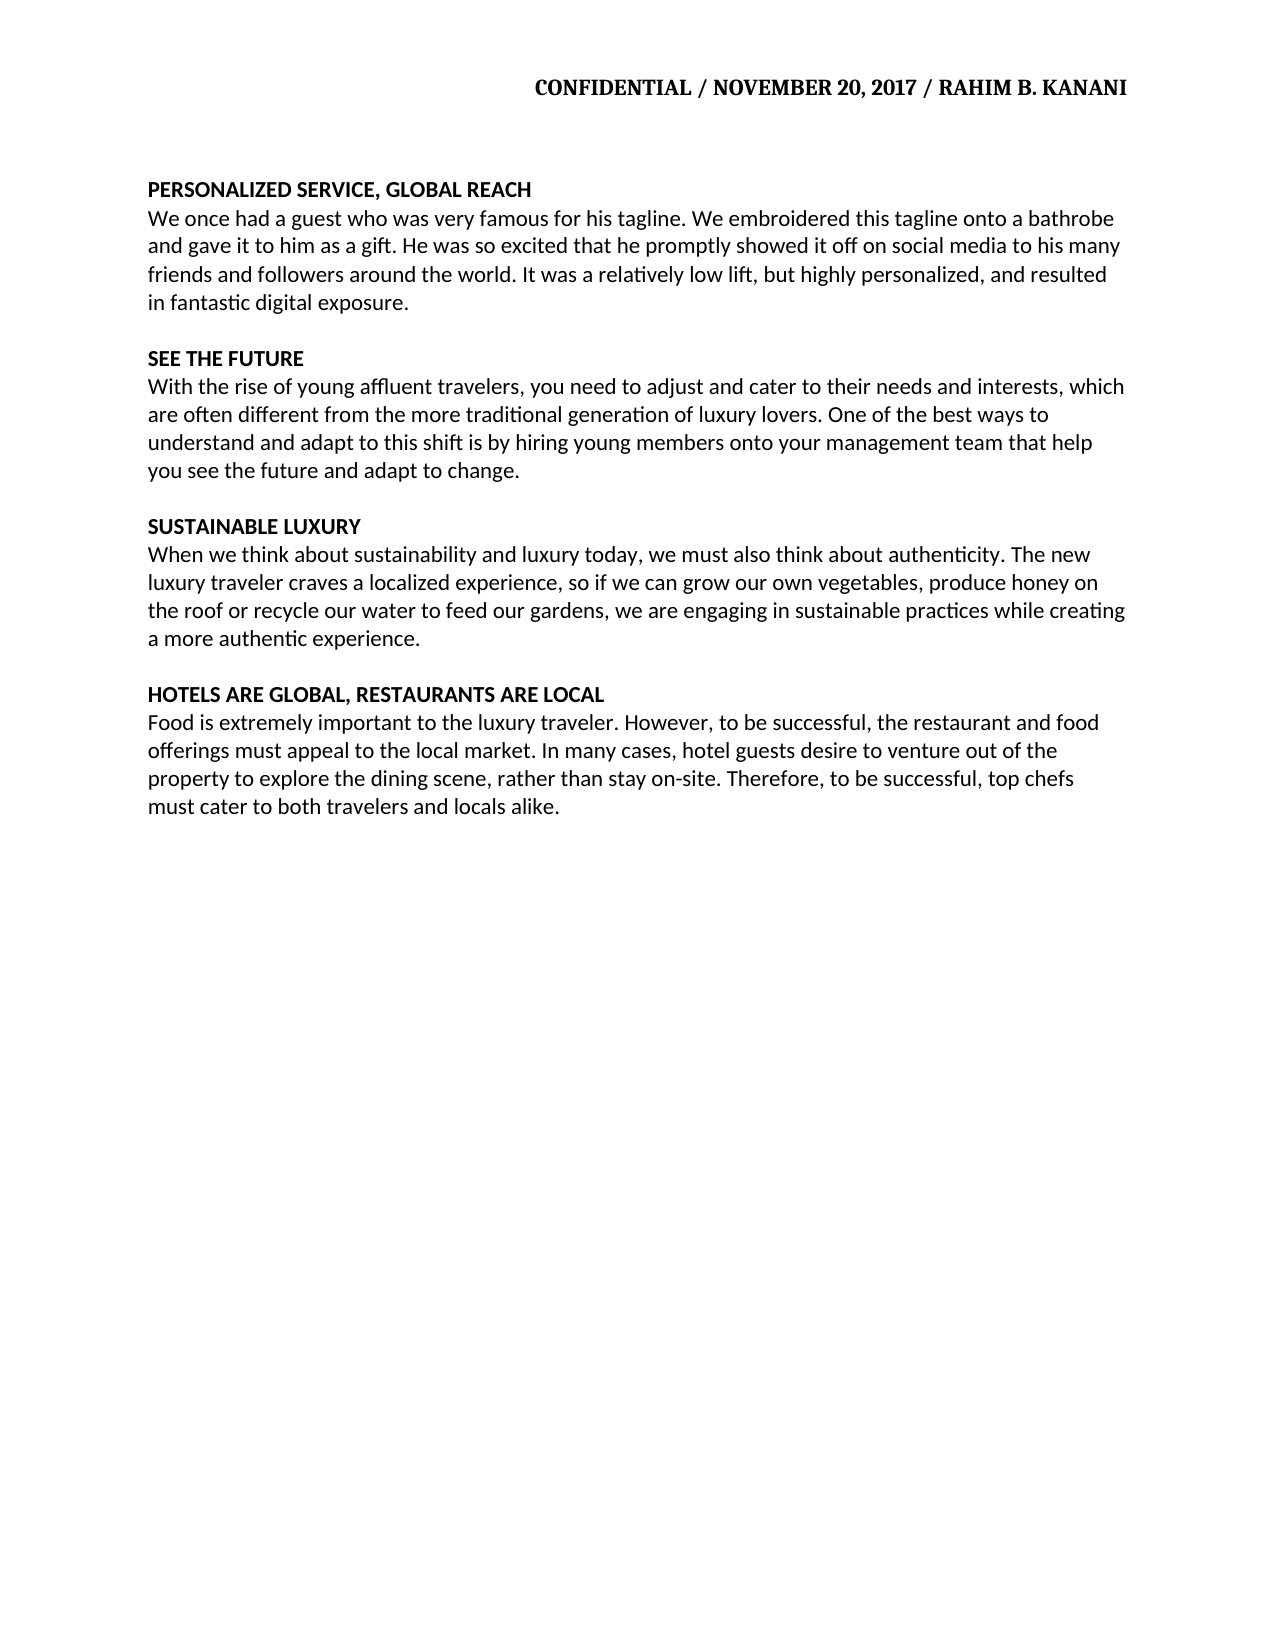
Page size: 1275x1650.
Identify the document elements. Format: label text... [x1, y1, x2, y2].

text We once had a guest who was very famous for his tagline. We embroidered this tagline onto a bathrobe and gave it to him as a gift. He was so excited that he promptly showed it off on social media to his many friends and followers around the world. It was a relatively low lift, but highly personalized, and resulted in fantastic digital exposure. [148, 204, 1127, 316]
text With the rise of young affluent travelers, you need to adjust and cater to their needs and interests, which are often different from the more traditional generation of luxury lovers. One of the best ways to understand and adapt to this shift is by hiring young members onto your management team that help you see the future and adapt to change. [148, 372, 1127, 484]
text Food is extremely important to the luxury traveler. However, to be successful, the restaurant and food offerings must appeal to the local market. In many cases, hotel guests desire to venture out of the property to explore the dining scene, rather than stay on-site. Therefore, to be successful, top chefs must cater to both travelers and locals alike. [148, 708, 1127, 820]
text PERSONALIZED SERVICE, GLOBAL REACH [148, 176, 1127, 204]
text SEE THE FUTURE [148, 344, 1127, 372]
text HOTELS ARE GLOBAL, RESTAURANTS ARE LOCAL [148, 680, 1127, 708]
text SUSTAINABLE LUXURY [148, 512, 1127, 540]
text When we think about sustainability and luxury today, we must also think about authenticity. The new luxury traveler craves a localized experience, so if we can grow our own vegetables, produce honey on the roof or recycle our water to feed our gardens, we are engaging in sustainable practices while creating a more authentic experience. [148, 540, 1127, 652]
